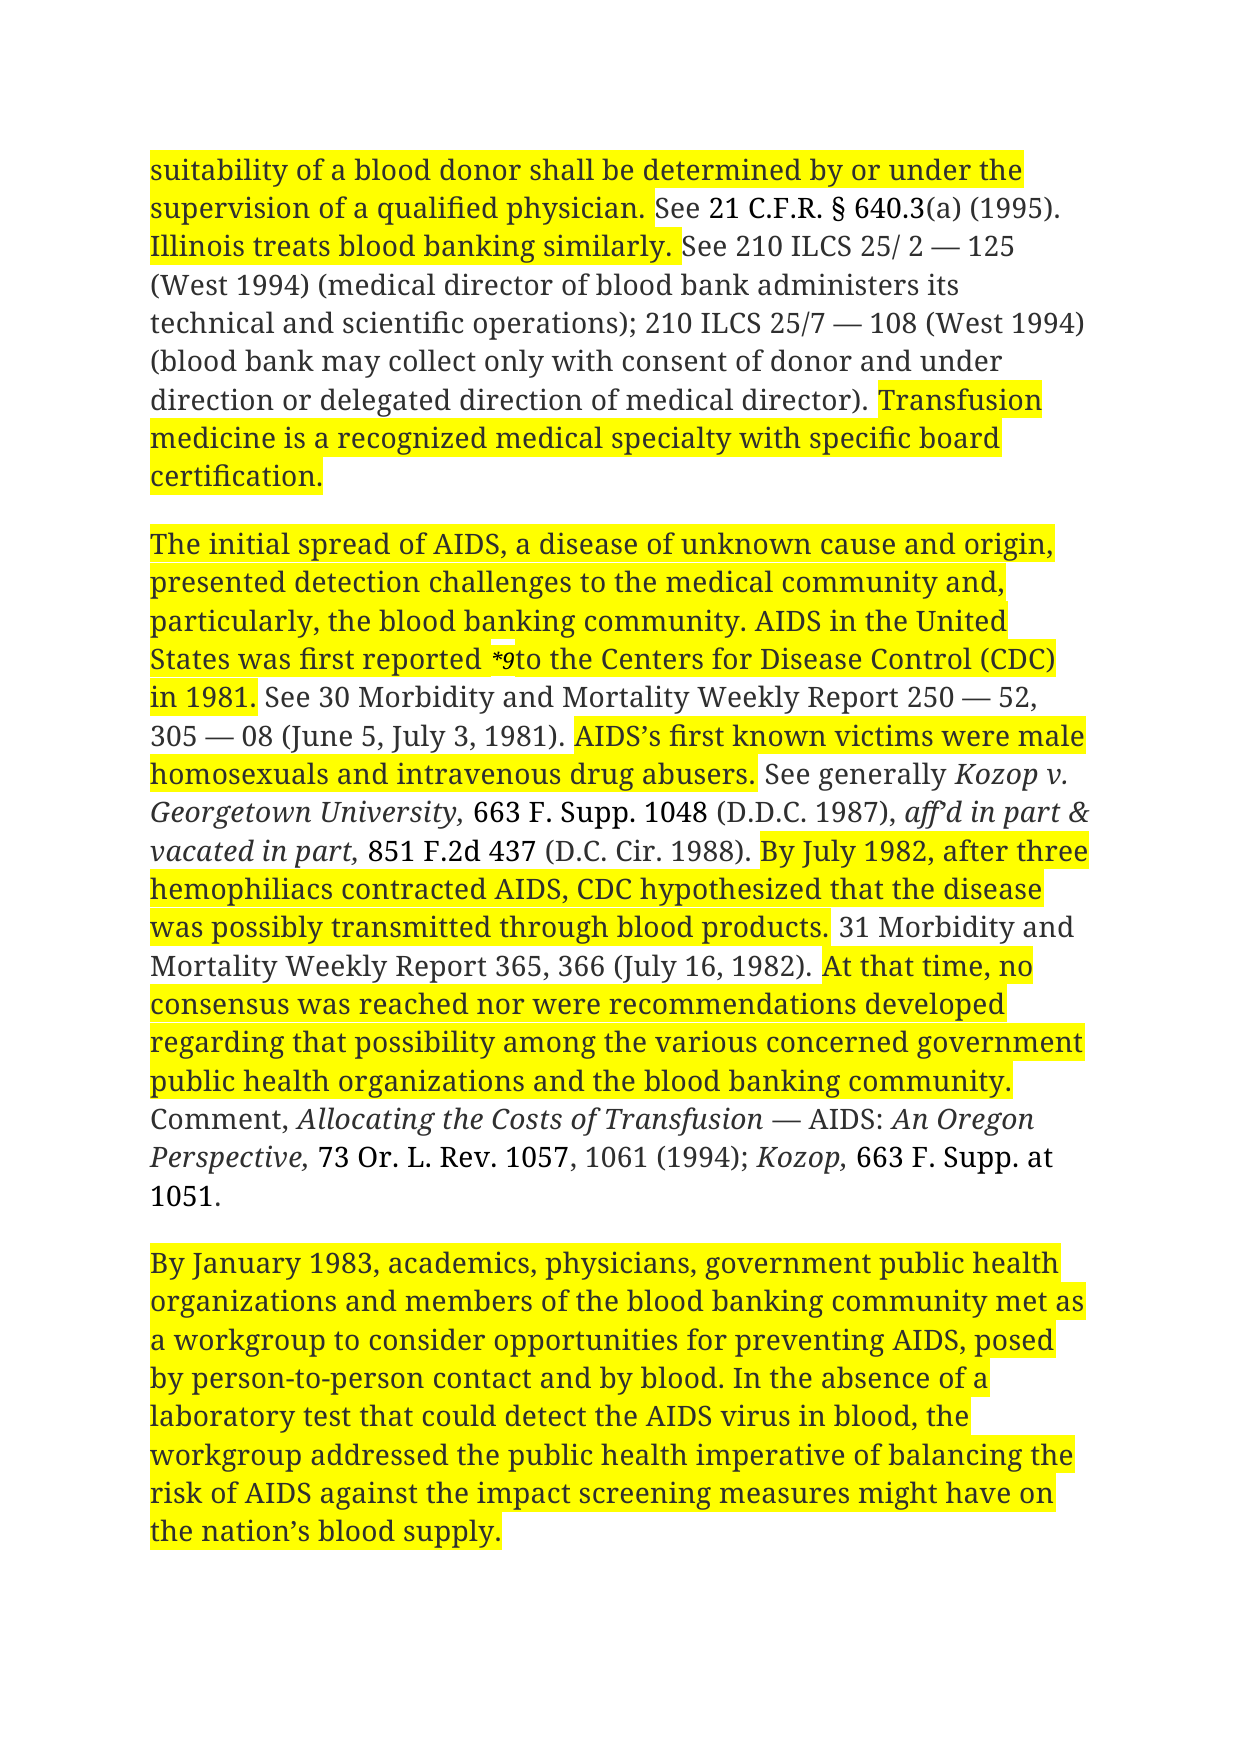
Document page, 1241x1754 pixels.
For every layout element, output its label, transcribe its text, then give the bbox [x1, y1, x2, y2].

text By January 1983, academics, physicians, government public health organizations and members of the blood banking community met as a workgroup to consider opportunities for preventing AIDS, posed by person-to-person contact and by blood. In the absence of a laboratory test that could detect the AIDS virus in blood, the workgroup addressed the public health imperative of balancing the risk of AIDS against the impact screening measures might have on the nation’s blood supply. [502, 1243, 1090, 1550]
text The initial spread of AIDS, a disease of unknown cause and origin, presented detection challenges to the medical community and, particularly, the blood banking community. AIDS in the United States was first reported *9to the Centers for Disease Control (CDC) in 1981. See 30 Morbidity and Mortality Weekly Report 250 — 52, 305 — 08 (June 5, July 3, 1981). AIDS’s first known victims were male homosexuals and intravenous drug abusers. See generally Kozop v. Georgetown University, 663 F. Supp. 1048 (D.D.C. 1987), aff’d in part & vacated in part, 851 F.2d 437 (D.C. Cir. 1988). By July 1982, after three hemophiliacs contracted AIDS, CDC hypothesized that the disease was possibly transmitted through blood products. 31 Morbidity and Mortality Weekly Report 365, 366 (July 16, 1982). At that time, no consensus was reached nor were recommendations developed regarding that possibility among the various concerned government public health organizations and the blood banking community. Comment, Allocating the Costs of Transfusion — AIDS: An Oregon Perspective, 73 Or. L. Rev. 1057, 1061 (1994); Kozop, 663 F. Supp. at 1051. [150, 524, 1090, 1214]
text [150, 150, 1090, 495]
